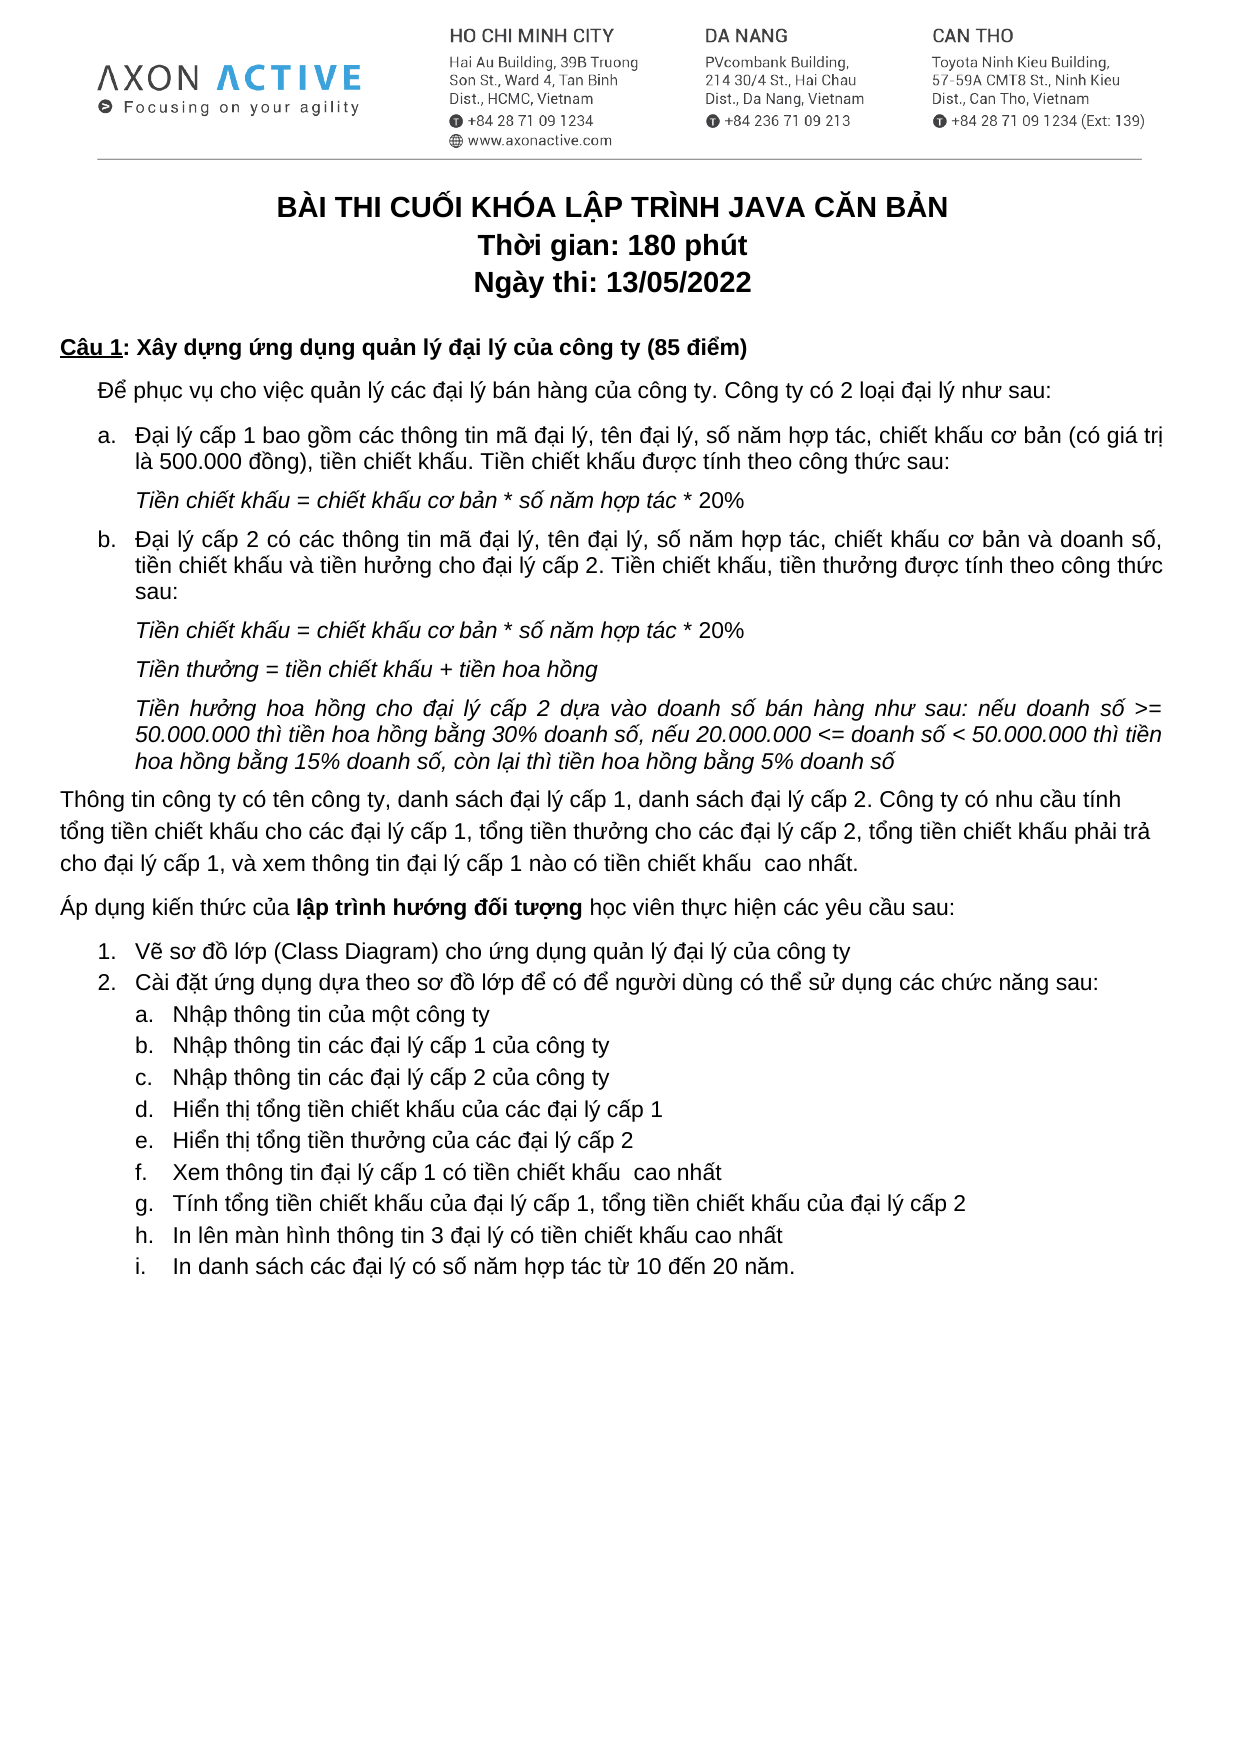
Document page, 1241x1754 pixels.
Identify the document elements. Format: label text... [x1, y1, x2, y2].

text Để phục vụ cho việc quản lý các đại lý bán hàng của công ty. Công ty có 2 loại đại lý như sau: [97, 377, 1165, 404]
list Hiển thị tổng tiền chiết khấu của các đại lý cấp 1 [135, 1096, 1165, 1122]
list Nhập thông tin của một công ty [135, 1001, 1165, 1027]
list Cài đặt ứng dụng dựa theo sơ đồ lớp để có để người dùng có thể sử dụng các chức năng sau: [97, 969, 1165, 996]
text Câu 1: Xây dựng ứng dụng quản lý đại lý của công ty (85 điểm) [60, 333, 1165, 360]
list Tiền thưởng = tiền chiết khấu + tiền hoa hồng [135, 656, 1165, 682]
list Đại lý cấp 1 bao gồm các thông tin mã đại lý, tên đại lý, số năm hợp tác, chiết khấu cơ bản (có giá trị là 500.000 đồng), tiền chiết khấu. Tiền chiết khấu được tính theo công thức sau: [97, 422, 1165, 474]
text Thời gian: 180 phút [60, 227, 1165, 261]
list Đại lý cấp 2 có các thông tin mã đại lý, tên đại lý, số năm hợp tác, chiết khấu cơ bản và doanh số, tiền chiết khấu và tiền hưởng cho đại lý cấp 2. Tiền chiết khấu, tiền thưởng được tính theo công thức sau: [97, 526, 1165, 605]
text Ngày thi: 13/05/2022 [60, 265, 1165, 299]
list Tiền chiết khấu = chiết khấu cơ bản * số năm hợp tác * 20% [135, 617, 1165, 643]
picture [79, 0, 1166, 180]
list In lên màn hình thông tin 3 đại lý có tiền chiết khấu cao nhất [135, 1222, 1165, 1248]
text BÀI THI CUỐI KHÓA LẬP TRÌNH JAVA CĂN BẢN [60, 190, 1165, 223]
text Tiền chiết khấu = chiết khấu cơ bản * số năm hợp tác * 20% [60, 487, 1165, 513]
list Xem thông tin đại lý cấp 1 có tiền chiết khấu cao nhất [135, 1159, 1165, 1185]
list In danh sách các đại lý có số năm hợp tác từ 10 đến 20 năm. [135, 1253, 1165, 1280]
list Vẽ sơ đồ lớp (Class Diagram) cho ứng dụng quản lý đại lý của công ty [97, 938, 1165, 964]
list Nhập thông tin các đại lý cấp 2 của công ty [135, 1064, 1165, 1090]
list Tiền hưởng hoa hồng cho đại lý cấp 2 dựa vào doanh số bán hàng như sau: nếu doanh số >= 50.000.000 thì tiền hoa hồng bằng 30% doanh số, nếu 20.000.000 <= doanh số < 50.000.000 thì tiền hoa hồng bằng 15% doanh số, còn lại thì tiền hoa hồng bằng 5% doanh số [135, 695, 1165, 774]
list Tính tổng tiền chiết khấu của đại lý cấp 1, tổng tiền chiết khấu của đại lý cấp 2 [135, 1190, 1165, 1217]
text Áp dụng kiến thức của lập trình hướng đối tượng học viên thực hiện các yêu cầu sau: [60, 894, 1165, 920]
list Nhập thông tin các đại lý cấp 1 của công ty [135, 1032, 1165, 1059]
text Thông tin công ty có tên công ty, danh sách đại lý cấp 1, danh sách đại lý cấp 2. Công ty có nhu cầu tính tổng tiền chiết khấu cho các đại lý cấp 1, tổng tiền thưởng cho các đại lý cấp 2, tổng tiền chiết khấu phải trả cho đại lý cấp 1, và xem thông tin đại lý cấp 1 nào có tiền chiết khấu cao nhất. [60, 786, 1165, 876]
list Hiển thị tổng tiền thưởng của các đại lý cấp 2 [135, 1127, 1165, 1153]
